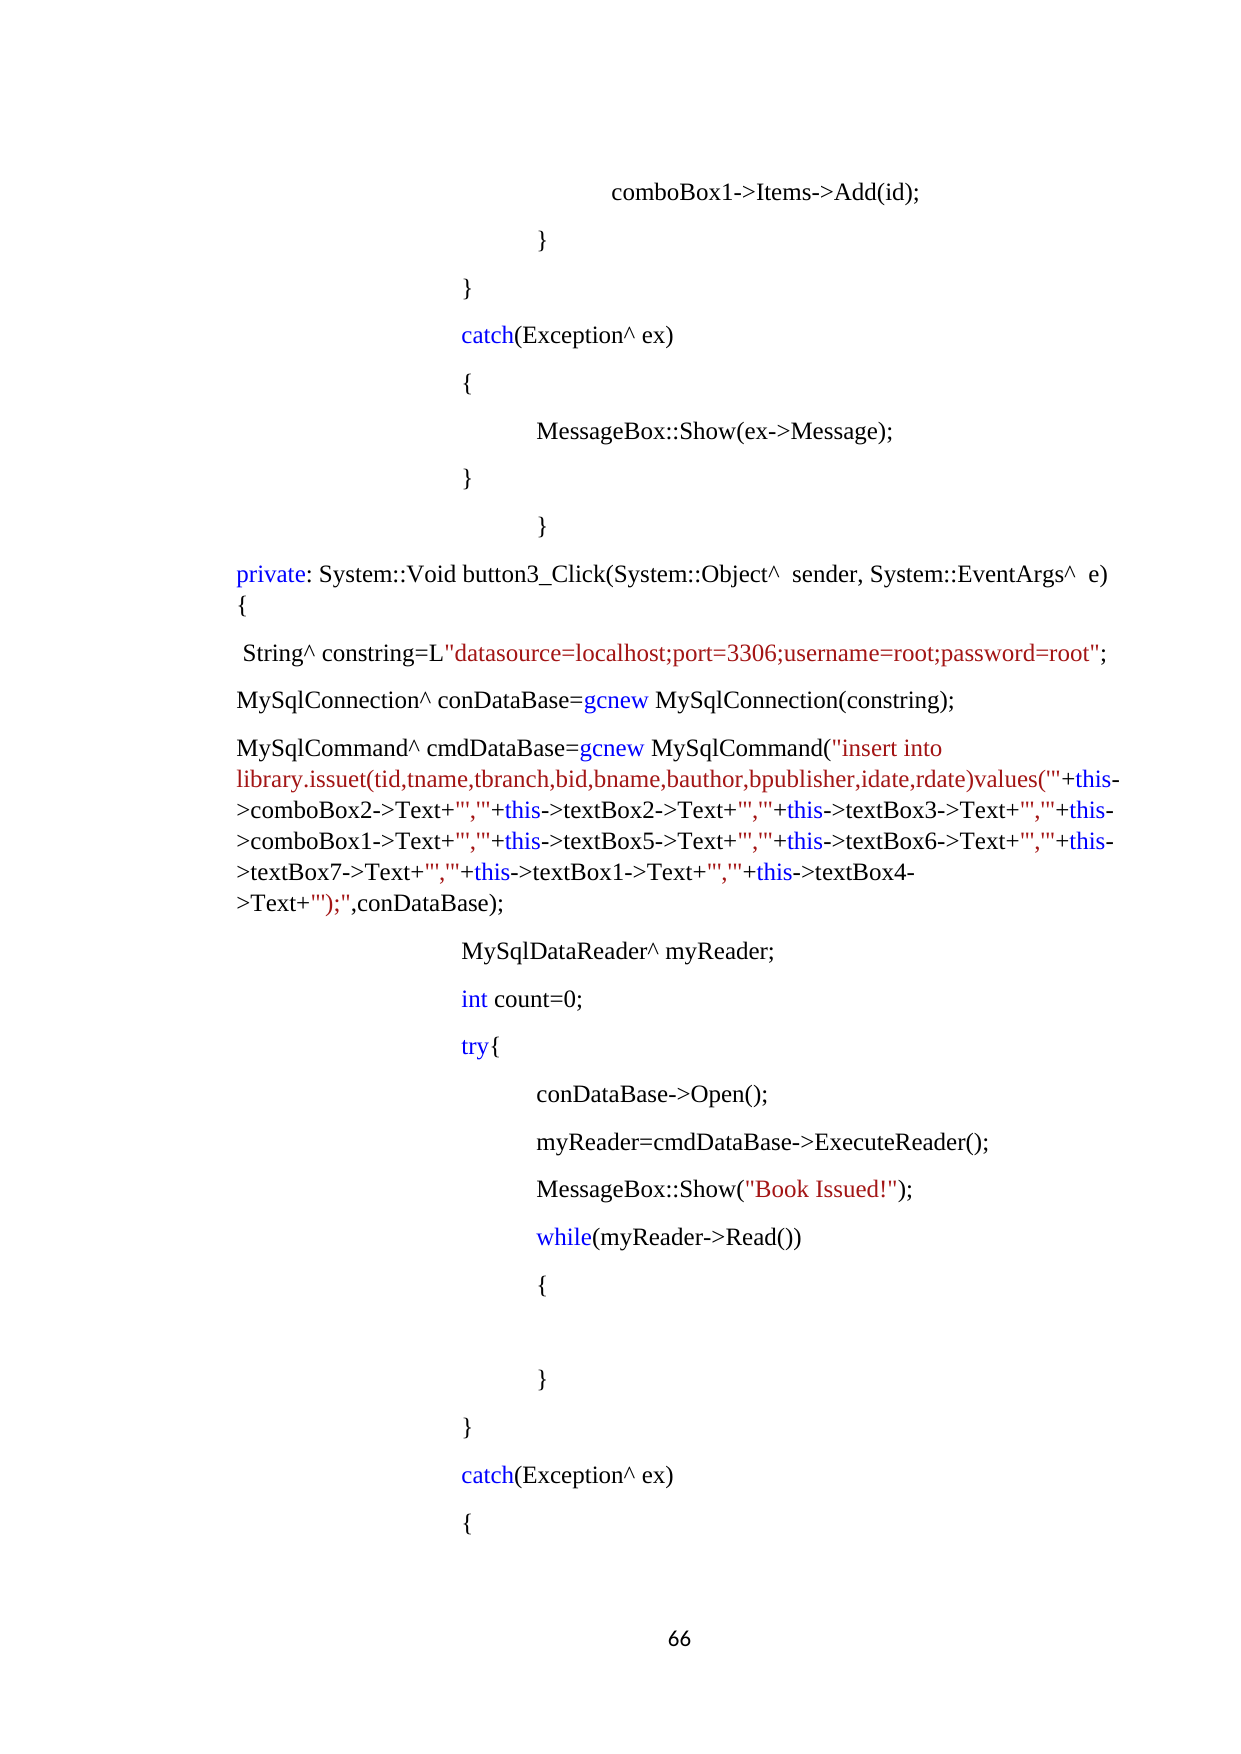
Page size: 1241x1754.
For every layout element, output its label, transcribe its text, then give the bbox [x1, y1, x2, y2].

text } [236, 273, 1122, 301]
text MessageBox::Show("Book Issued!"); [236, 1174, 1122, 1203]
text } [236, 1412, 1122, 1441]
text } [236, 463, 1122, 492]
text catch(Exception^ ex) [236, 1460, 1122, 1489]
text while(myReader->Read()) [236, 1222, 1122, 1251]
text myReader=cmdDataBase->ExecuteReader(); [236, 1127, 1122, 1156]
text MySqlDataReader^ myReader; [236, 936, 1122, 965]
text conDataBase->Open(); [236, 1079, 1122, 1108]
text comboBox1->Items->Add(id); [236, 177, 1122, 206]
text } [236, 1364, 1122, 1393]
text catch(Exception^ ex) [236, 320, 1122, 349]
text MessageBox::Show(ex->Message); [236, 416, 1122, 444]
text MySqlCommand^ cmdDataBase=gcnew MySqlCommand("insert into library.issuet(tid,tname,tbranch,bid,bname,bauthor,bpublisher,idate,rdate)values('"+this->comboBox2->Text+"','"+this->textBox2->Text+"','"+this->textBox3->Text+"','"+this->comboBox1->Text+"','"+this->textBox5->Text+"','"+this->textBox6->Text+"','"+this->textBox7->Text+"','"+this->textBox1->Text+"','"+this->textBox4->Text+"');",conDataBase); [236, 733, 1122, 917]
text { [236, 368, 1122, 397]
text int count=0; [236, 984, 1122, 1012]
text try{ [236, 1031, 1122, 1060]
text { [236, 1508, 1122, 1536]
text String^ constring=L"datasource=localhost;port=3306;username=root;password=root"; [236, 638, 1122, 666]
text MySqlConnection^ conDataBase=gcnew MySqlConnection(constring); [236, 685, 1122, 714]
text { [236, 1270, 1122, 1299]
text private: System::Void button3_Click(System::Object^ sender, System::EventArgs^ e) { [236, 559, 1122, 619]
text } [236, 511, 1122, 540]
text } [236, 225, 1122, 254]
